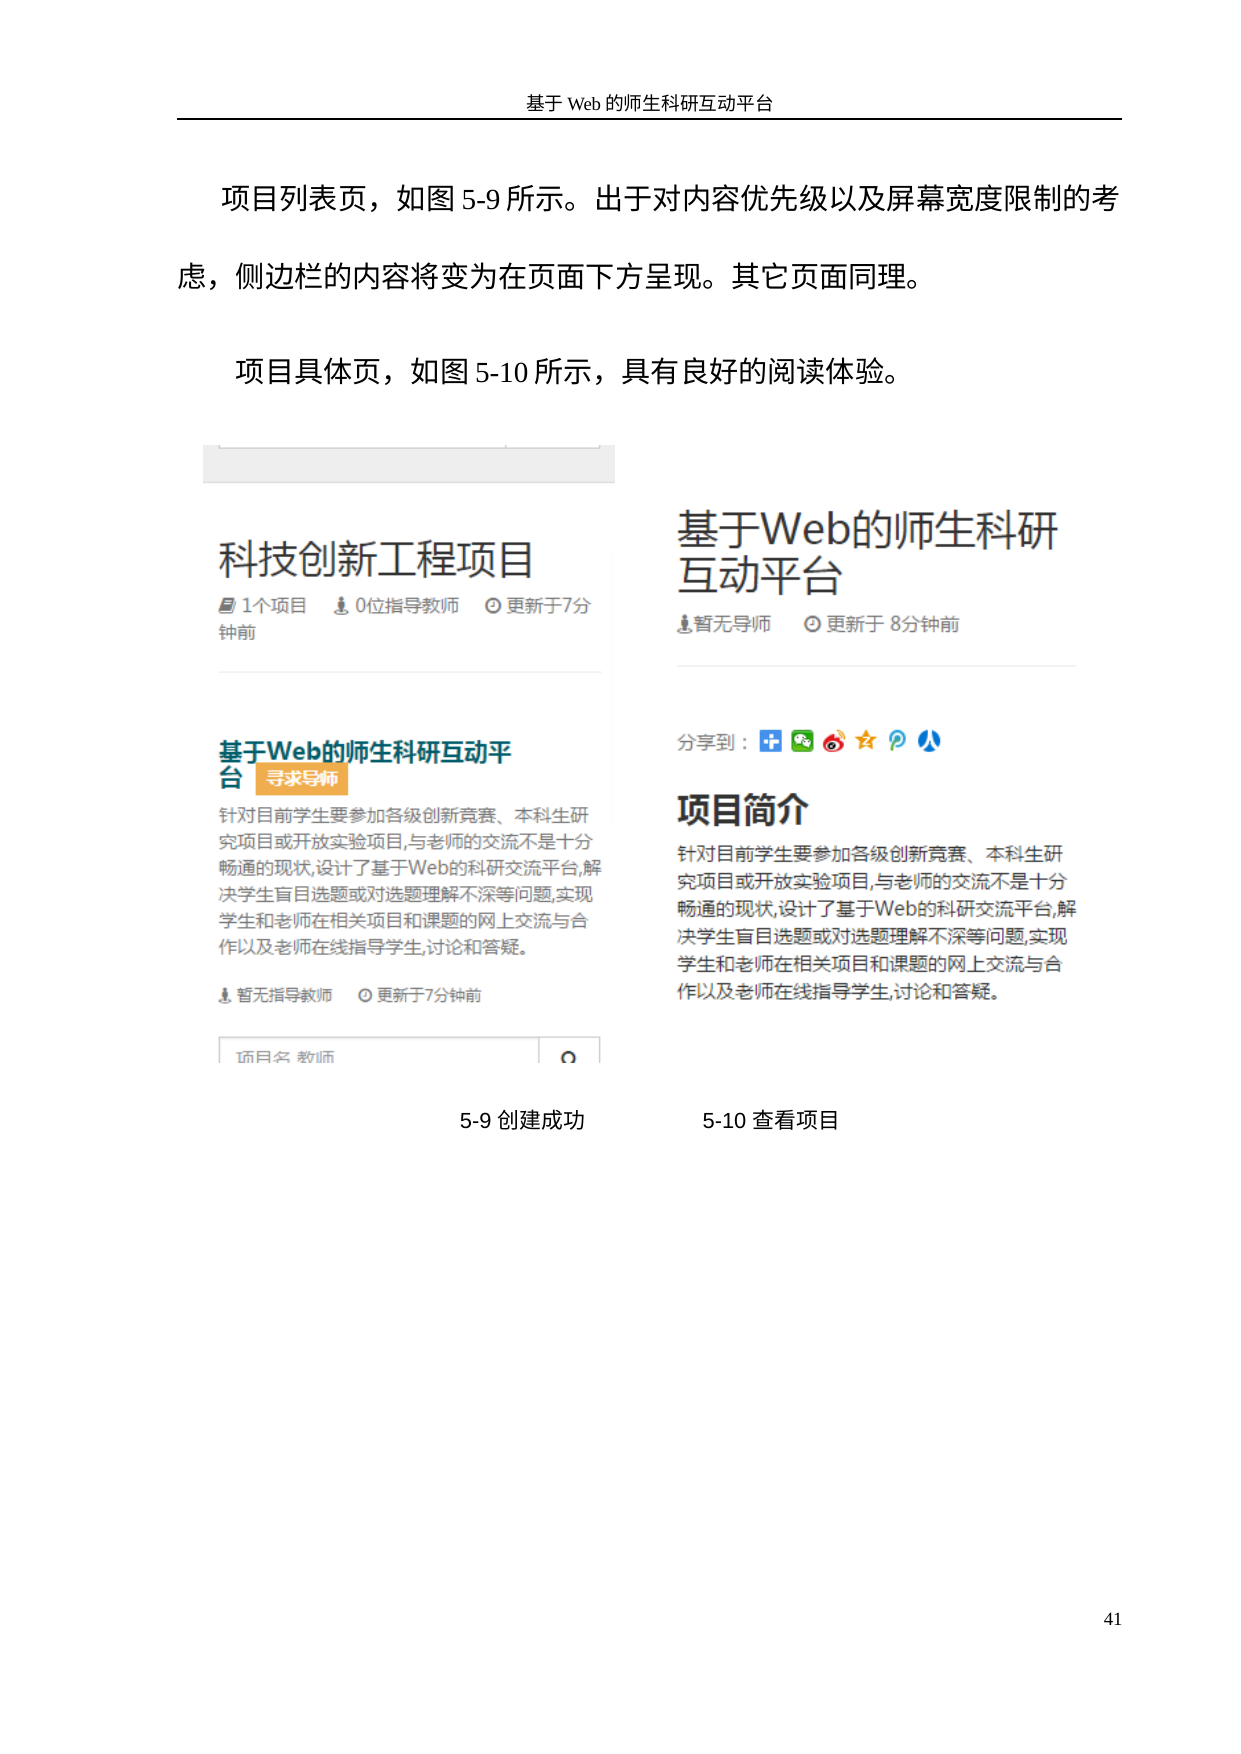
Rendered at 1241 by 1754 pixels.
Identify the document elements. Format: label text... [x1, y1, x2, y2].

picture [203, 445, 615, 1063]
text 项目列表页，如图5-9所示。出于对内容优先级以及屏幕宽度限制的考虑，侧边栏的内容将变为在页面下方呈现。其它页面同理。 [177, 163, 1122, 309]
text 项目具体页，如图5-10所示，具有良好的阅读体验。 [177, 336, 1122, 404]
picture [658, 459, 1096, 1063]
text -9 创建成功 -10 查看项目 [177, 1102, 1122, 1136]
